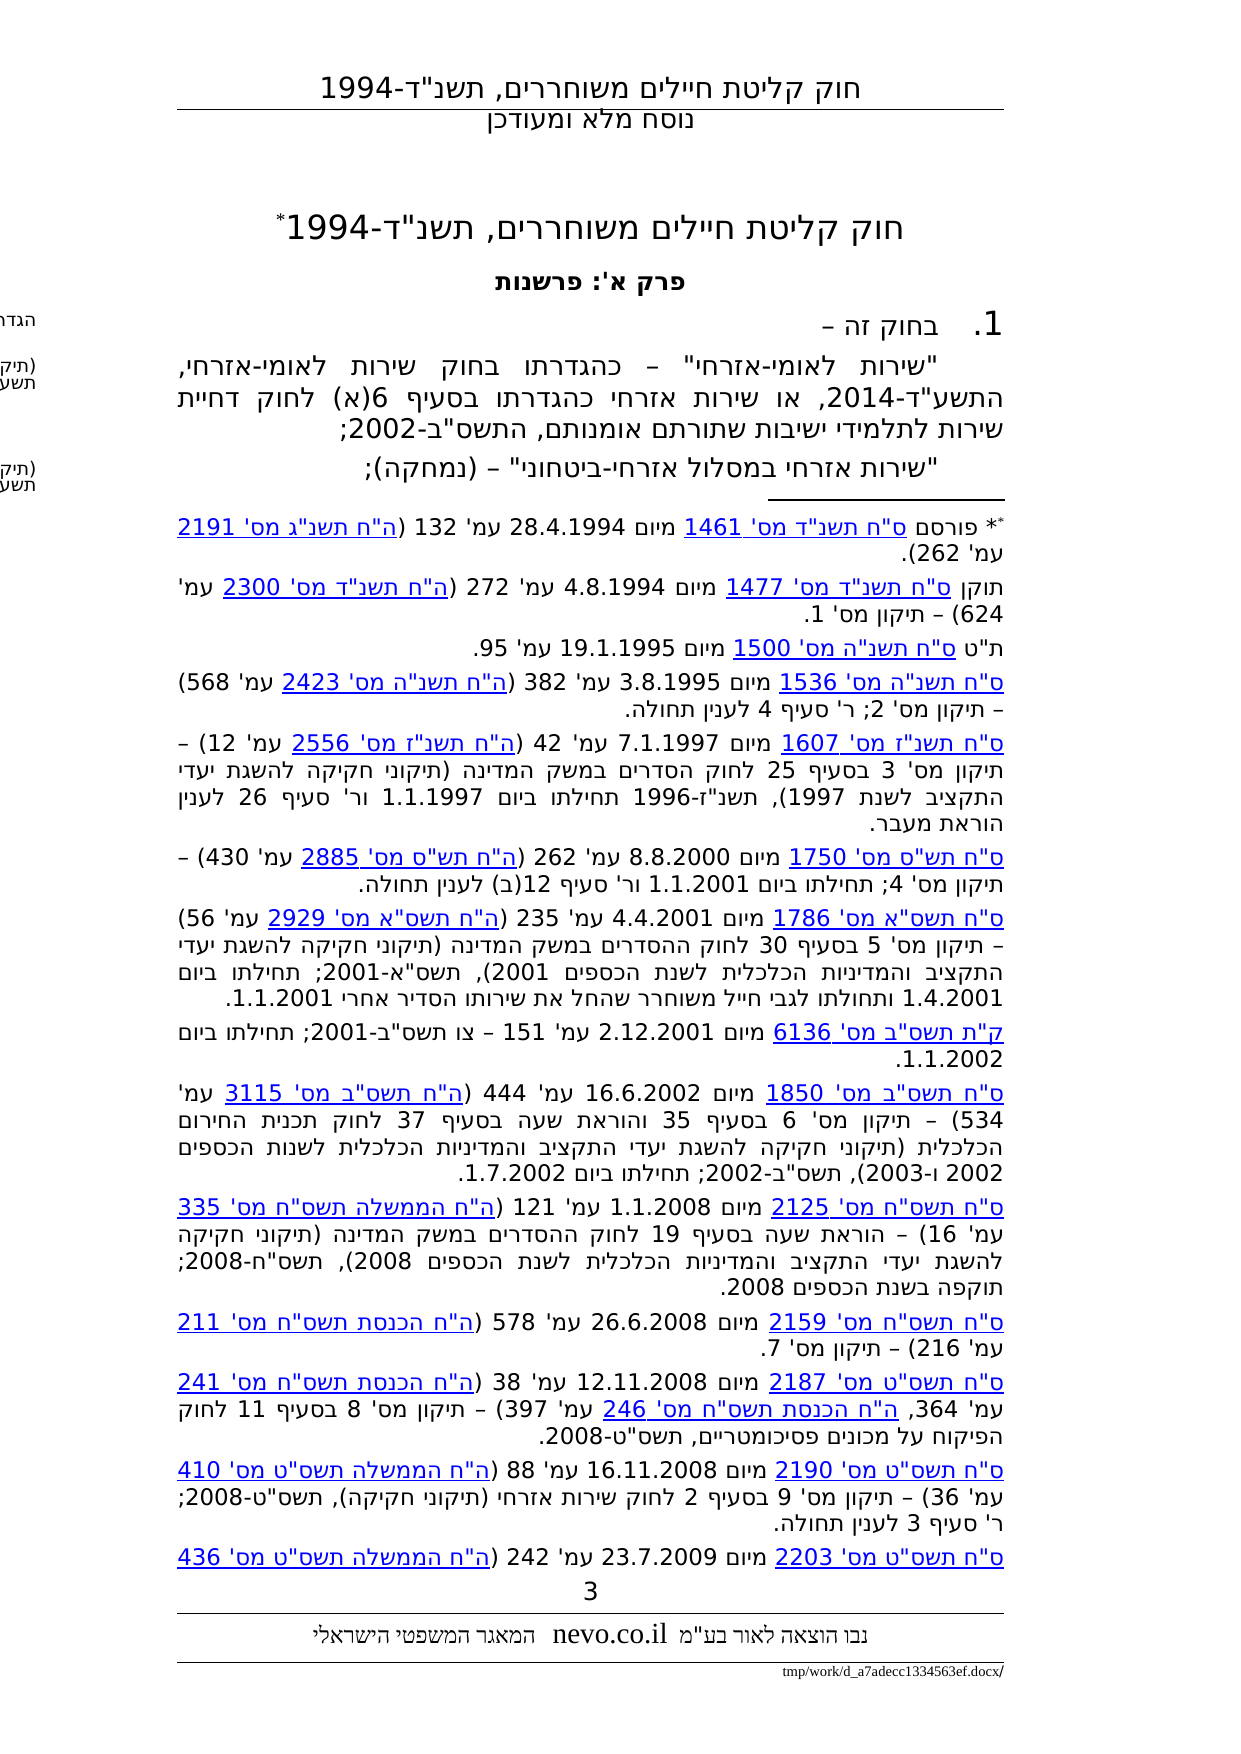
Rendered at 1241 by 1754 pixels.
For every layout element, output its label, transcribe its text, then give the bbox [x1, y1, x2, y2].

text "שירות לאומי-אזרחי" – כהגדרתו בחוק שירות לאומי-אזרחי, התשע"ד-2014, או שירות אזרחי כהגדרתו בסעיף 6(א) לחוק דחיית שירות לתלמידי ישיבות שתורתם אומנותם, התשס"ב-2002; [177, 350, 1004, 445]
text פרק א': פרשנות [177, 267, 1004, 296]
text 1. בחוק זה – [177, 304, 1004, 343]
text "שירות אזרחי במסלול אזרחי-ביטחוני" – (נמחקה); [177, 452, 1004, 484]
text חוק קליטת חיילים משוחררים, תשנ"ד-1994* [177, 208, 1004, 247]
